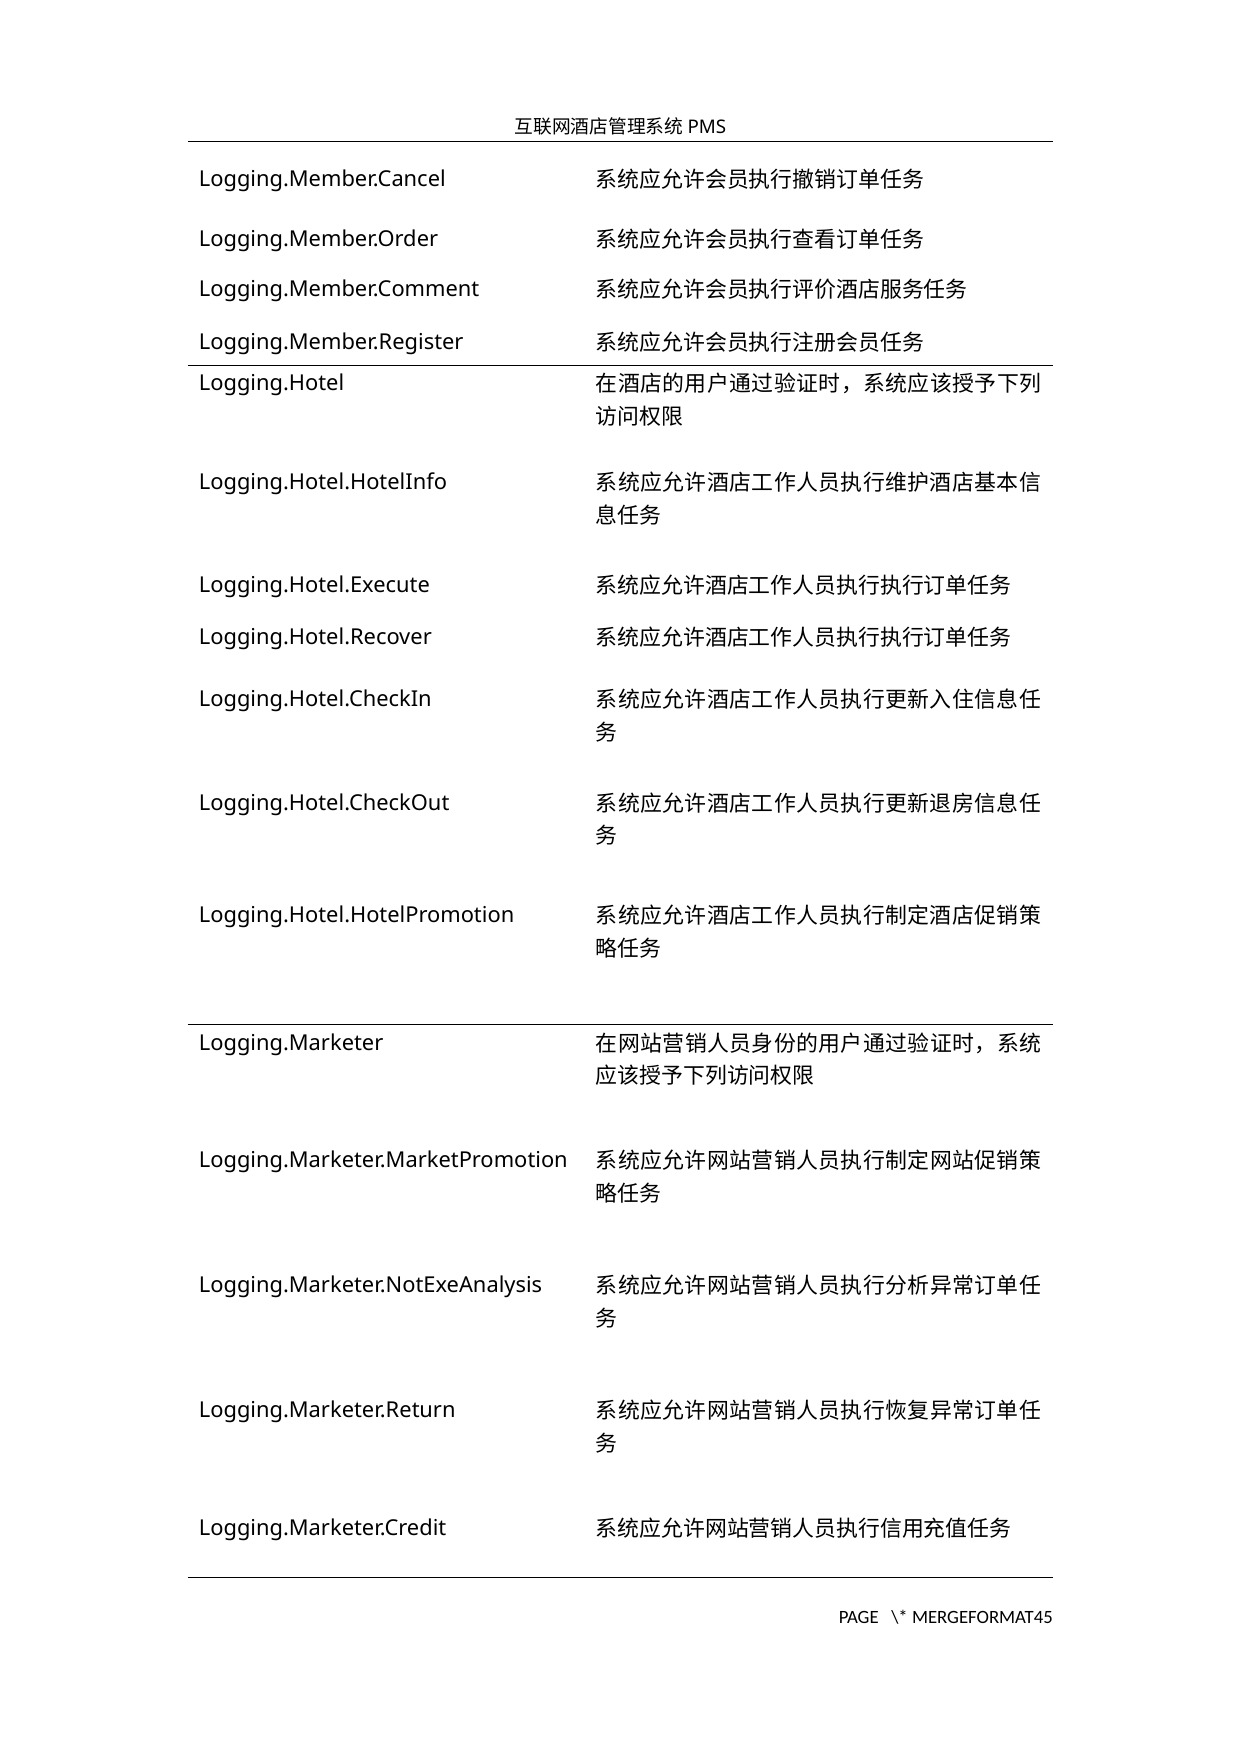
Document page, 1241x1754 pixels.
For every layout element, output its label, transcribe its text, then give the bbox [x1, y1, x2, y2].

table_cell 系统应允许酒店工作人员执行更新退房信息任务 [584, 785, 1053, 898]
table_cell Logging.Hotel.HotelInfo [188, 465, 584, 568]
table_cell Logging.Marketer [188, 1025, 584, 1143]
table_cell 系统应允许网站营销人员执行制定网站促销策略任务 [584, 1143, 1053, 1268]
table_cell Logging.Hotel.Execute [188, 568, 584, 619]
table_cell 系统应允许酒店工作人员执行更新入住信息任务 [584, 682, 1053, 785]
table_cell Logging.Marketer.Return [188, 1393, 584, 1510]
table_cell 系统应允许酒店工作人员执行执行订单任务 [584, 620, 1053, 682]
table_cell Logging.Hotel.CheckOut [188, 785, 584, 898]
table_cell Logging.Marketer.NotExeAnalysis [188, 1268, 584, 1393]
table_cell 系统应允许酒店工作人员执行维护酒店基本信息任务 [584, 465, 1053, 568]
table_cell 系统应允许网站营销人员执行信用充值任务 [584, 1510, 1053, 1577]
table_cell Logging.Hotel [188, 366, 584, 465]
table_cell 系统应允许网站营销人员执行分析异常订单任务 [584, 1268, 1053, 1393]
table_cell Logging.Member.Register [188, 325, 584, 365]
table_cell 系统应允许酒店工作人员执行制定酒店促销策略任务 [584, 898, 1053, 1024]
table_cell 在网站营销人员身份的用户通过验证时，系统应该授予下列访问权限 [584, 1025, 1053, 1143]
table_cell Logging.Member.Comment [188, 271, 584, 324]
table_cell Logging.Hotel.HotelPromotion [188, 898, 584, 1024]
table_cell Logging.Member.Cancel [188, 162, 584, 221]
table_cell Logging.Hotel.Recover [188, 620, 584, 682]
table_cell 系统应允许会员执行评价酒店服务任务 [584, 271, 1053, 324]
table_cell 系统应允许会员执行注册会员任务 [584, 325, 1053, 365]
table_cell Logging.Hotel.CheckIn [188, 682, 584, 785]
table_cell Logging.Member.Order [188, 221, 584, 271]
table_cell 系统应允许会员执行查看订单任务 [584, 221, 1053, 271]
table_cell Logging.Marketer.Credit [188, 1510, 584, 1577]
table_cell 在酒店的用户通过验证时，系统应该授予下列访问权限 [584, 366, 1053, 465]
table_cell 系统应允许网站营销人员执行恢复异常订单任务 [584, 1393, 1053, 1510]
table_cell 系统应允许酒店工作人员执行执行订单任务 [584, 568, 1053, 619]
table_cell Logging.Marketer.MarketPromotion [188, 1143, 584, 1268]
table_cell 系统应允许会员执行撤销订单任务 [584, 162, 1053, 221]
